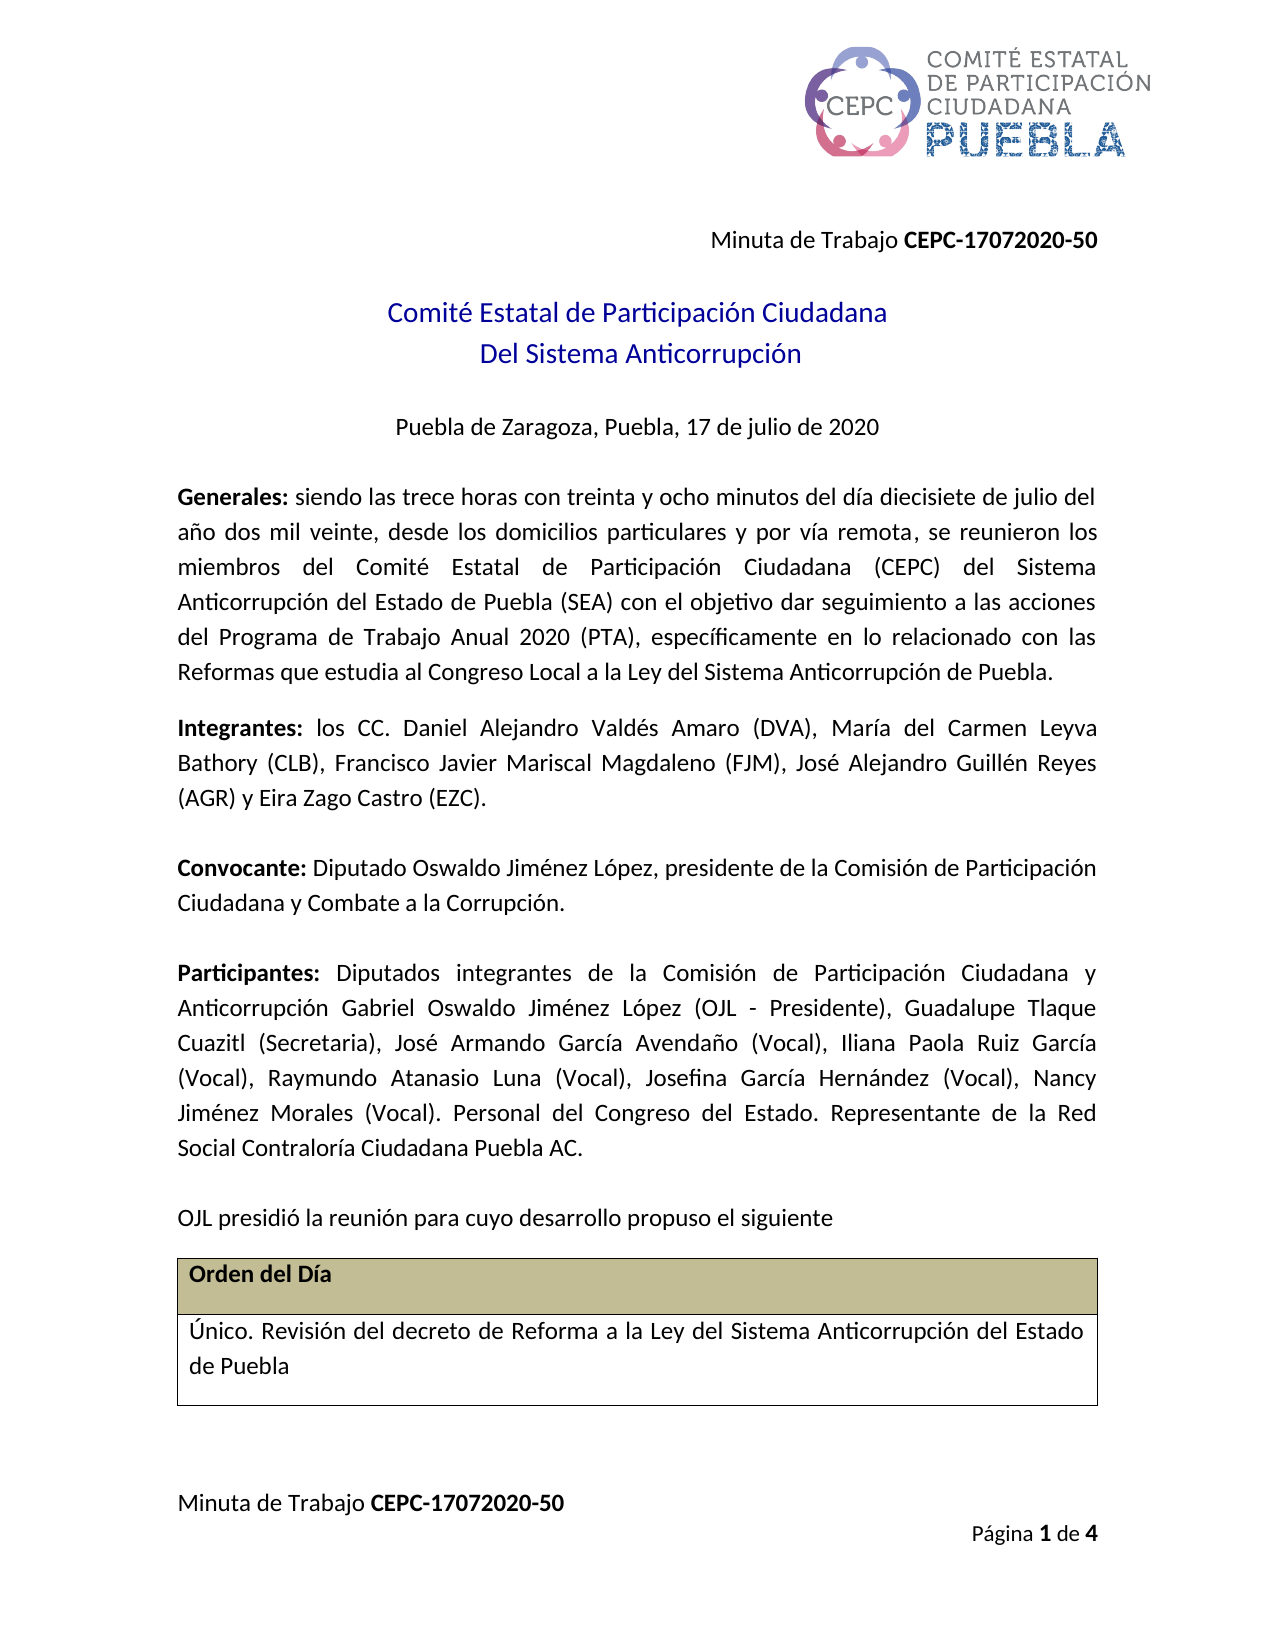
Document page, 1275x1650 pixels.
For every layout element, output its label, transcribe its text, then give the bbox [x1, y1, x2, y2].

text Integrantes: los CC. Daniel Alejandro Valdés Amaro (DVA), María del Carmen Leyva Bathory (CLB), Francisco Javier Mariscal Magdaleno (FJM), José Alejandro Guillén Reyes (AGR) y Eira Zago Castro (EZC). [177, 712, 1098, 812]
text Participantes: Diputados integrantes de la Comisión de Participación Ciudadana y Anticorrupción Gabriel Oswaldo Jiménez López (OJL - Presidente), Guadalupe Tlaque Cuazitl (Secretaria), José Armando García Avendaño (Vocal), Iliana Paola Ruiz García (Vocal), Raymundo Atanasio Luna (Vocal), Josefina García Hernández (Vocal), Nancy Jiménez Morales (Vocal). Personal del Congreso del Estado. Representante de la Red Social Contraloría Ciudadana Puebla AC. [177, 957, 1098, 1162]
picture [803, 46, 1150, 157]
text Minuta de Trabajo CEPC-17072020-50 [177, 224, 1098, 254]
text Puebla de Zaragoza, Puebla, 17 de julio de 2020 [177, 411, 1098, 441]
text Convocante: Diputado Oswaldo Jiménez López, presidente de la Comisión de Participación Ciudadana y Combate a la Corrupción. [177, 852, 1098, 917]
text Generales: siendo las trece horas con treinta y ocho minutos del día diecisiete de julio del año dos mil veinte, desde los domicilios particulares y por vía remota, se reunieron los miembros del Comité Estatal de Participación Ciudadana (CEPC) del Sistema Anticorrupción del Estado de Puebla (SEA) con el objetivo dar seguimiento a las acciones del Programa de Trabajo Anual 2020 (PTA), específicamente en lo relacionado con las Reformas que estudia al Congreso Local a la Ley del Sistema Anticorrupción de Puebla. [177, 481, 1098, 686]
text Del Sistema Anticorrupción [177, 335, 1098, 371]
table_cell Único. Revisión del decreto de Reforma a la Ley del Sistema Anticorrupción del Estado de Puebla [178, 1315, 1097, 1405]
table_header Orden del Día [178, 1259, 1097, 1314]
text Comité Estatal de Participación Ciudadana [177, 294, 1098, 329]
text OJL presidió la reunión para cuyo desarrollo propuso el siguiente [177, 1202, 1098, 1232]
